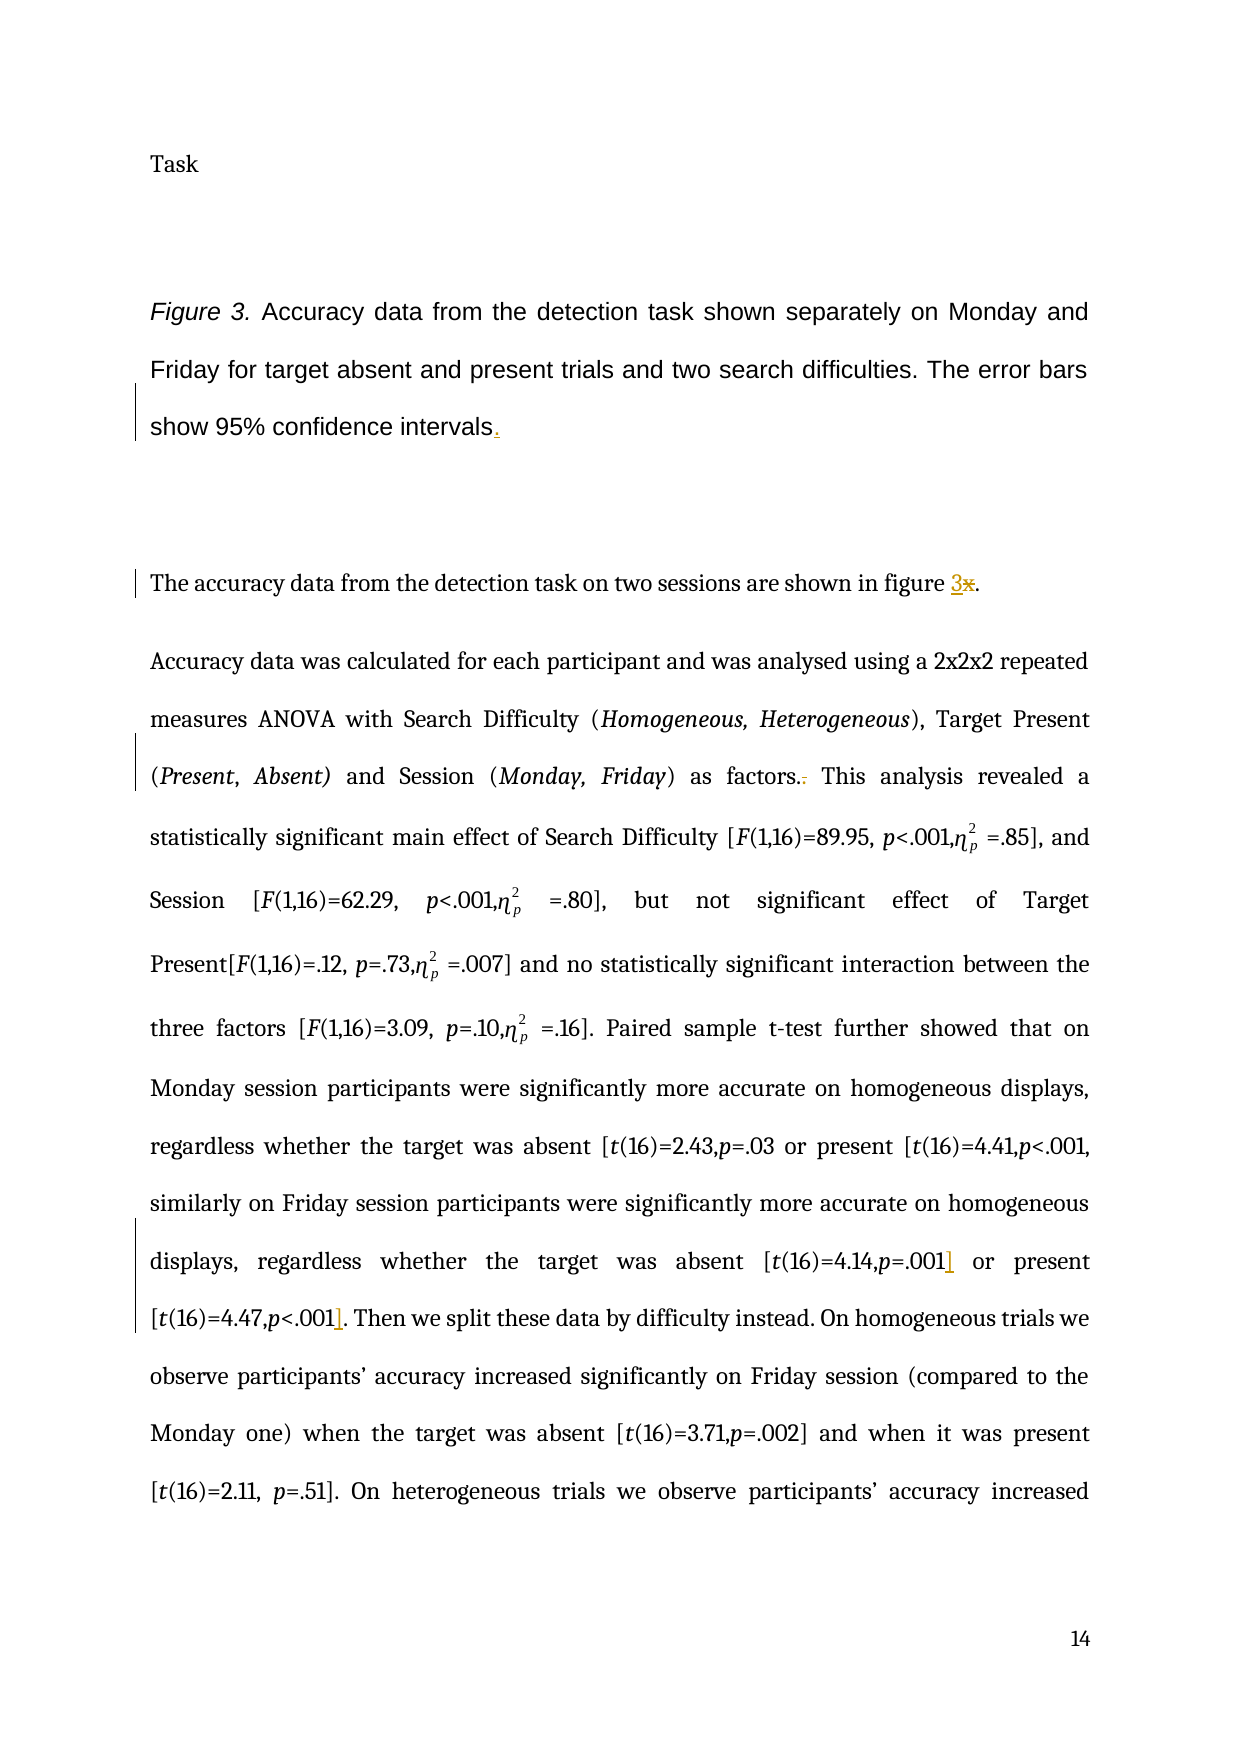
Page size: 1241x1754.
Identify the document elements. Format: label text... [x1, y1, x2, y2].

text The accuracy data from the detection task on two sessions are shown in figure . [150, 569, 1090, 597]
text Figure 3. Accuracy data from the detection task shown separately on Monday and Friday for target absent and present trials and two search difficulties. The error bars show 95% confidence intervals [150, 297, 1090, 441]
text Detection Task [150, 150, 1090, 179]
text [150, 647, 1090, 1505]
